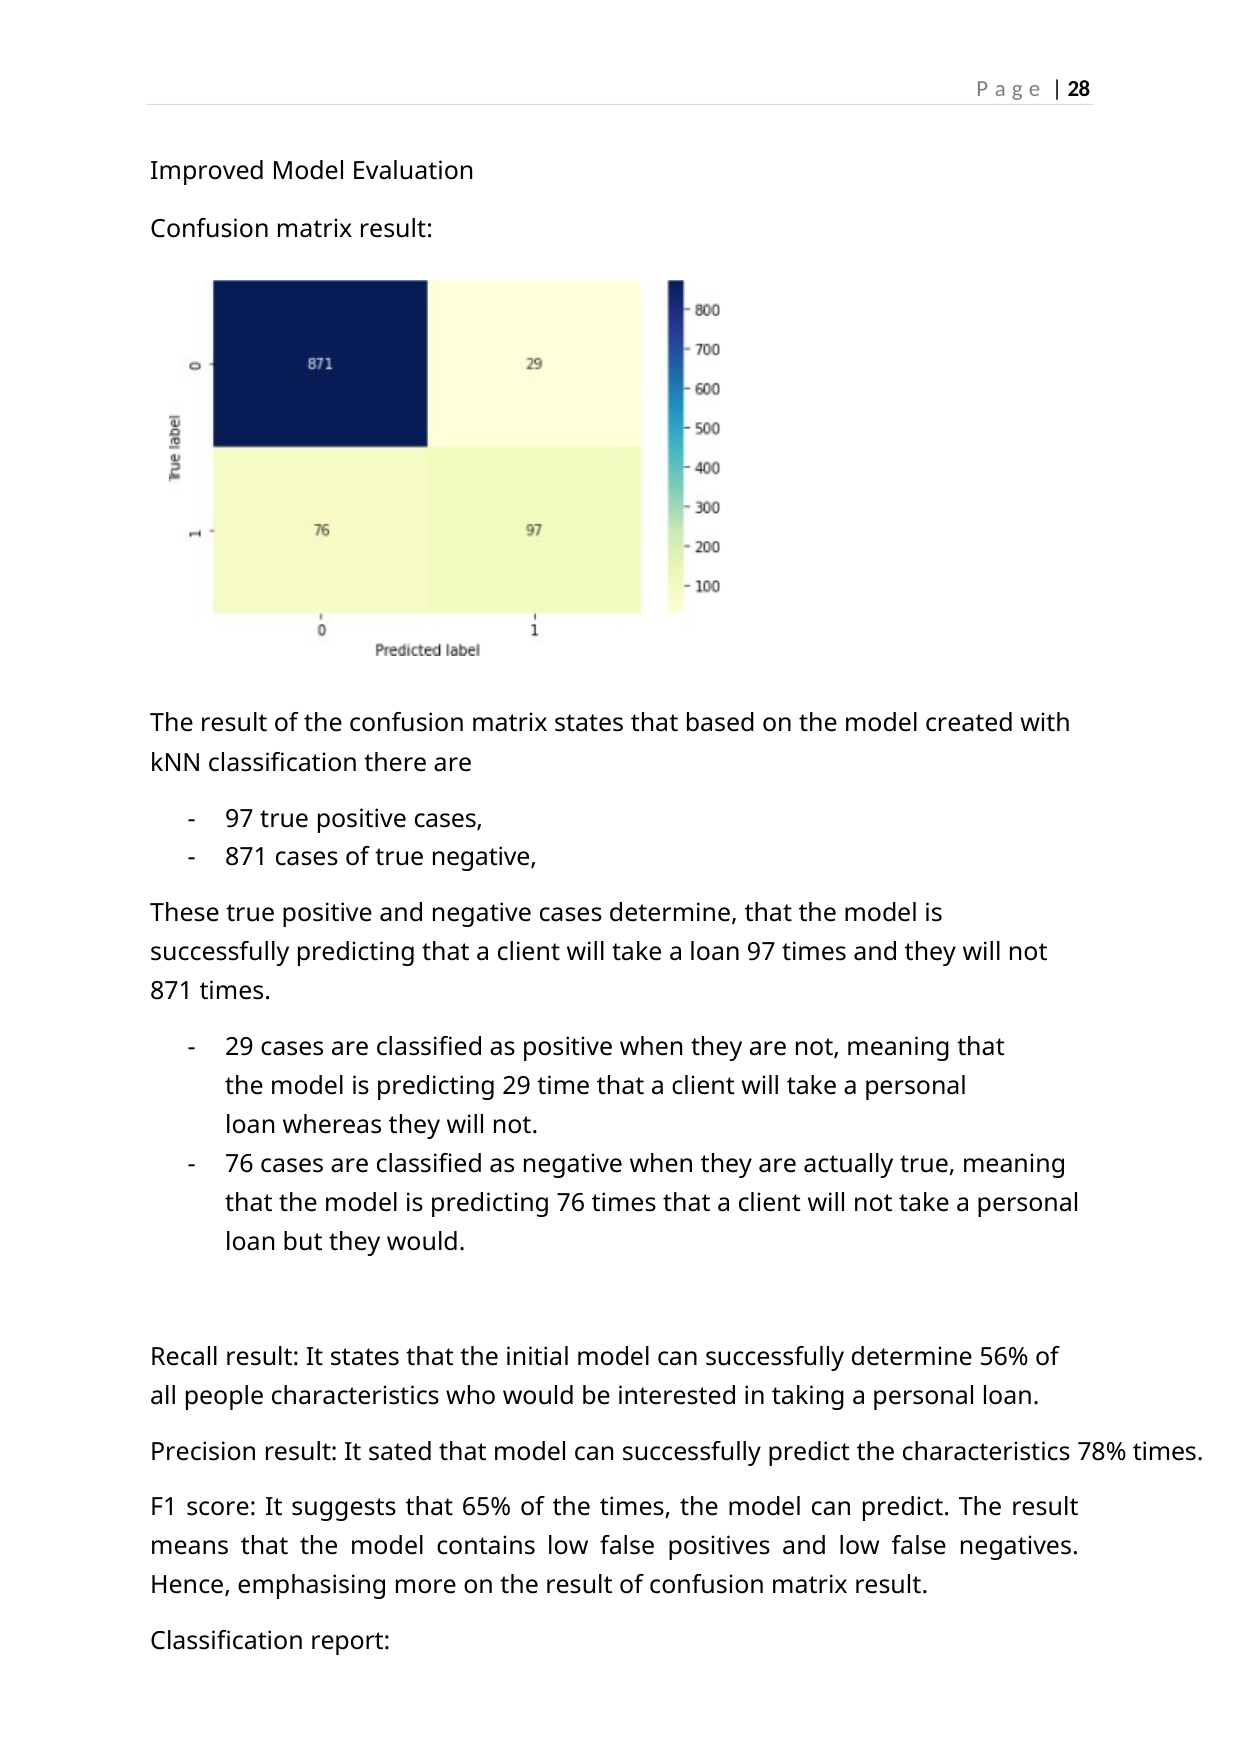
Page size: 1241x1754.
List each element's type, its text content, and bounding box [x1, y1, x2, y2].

text Improved Model Evaluation Confusion matrix result: [150, 152, 486, 244]
text F1 score: It suggests that 65% of the times, the model can predict. The result means that the model contains low false positives and low false negatives. Hence, emphasising more on the result of confusion matrix result. [150, 1489, 1079, 1601]
text Classification report: [150, 1623, 1240, 1657]
text These true positive and negative cases determine, that the model is successfully predicting that a client will take a loan 97 times and they will not 871 times. [150, 894, 1087, 1007]
text Precision result: It sated that model can successfully predict the characteristics 78% times. [150, 1433, 1240, 1467]
picture [168, 280, 721, 656]
list 871 cases of true negative, [187, 839, 1240, 873]
list 97 true positive cases, [187, 800, 1240, 834]
list 29 cases are classified as positive when they are not, meaning that the model is predicting 29 time that a client will take a personal loan whereas they will not. [187, 1028, 1022, 1141]
list 76 cases are classified as negative when they are actually true, meaning that the model is predicting 76 times that a client will not take a personal loan but they would. [187, 1146, 1086, 1258]
text Recall result: It states that the initial model can successfully determine 56% of all people characteristics who would be interested in taking a personal loan. [150, 1338, 1087, 1412]
text The result of the confusion matrix states that based on the model created with kNN classification there are [150, 705, 1087, 778]
